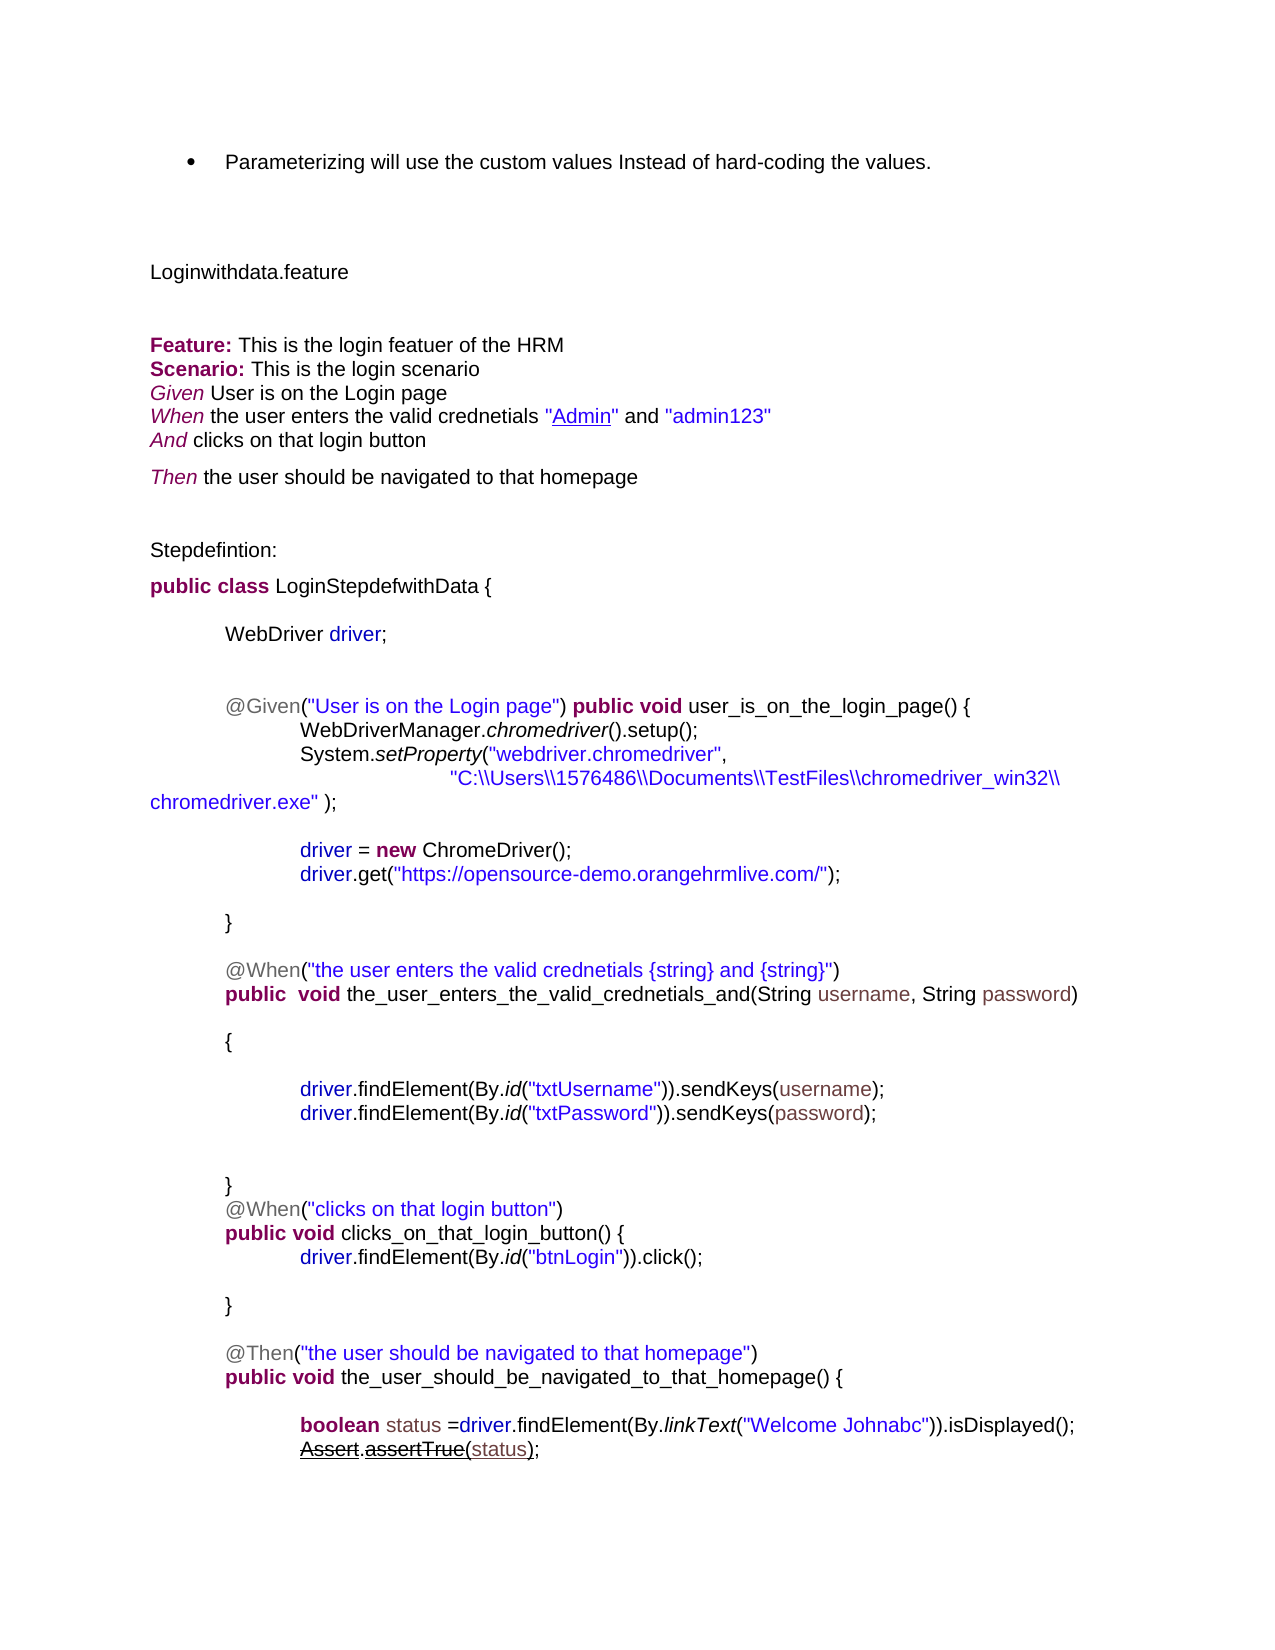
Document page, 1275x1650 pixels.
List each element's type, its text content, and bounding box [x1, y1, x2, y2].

text { [150, 1029, 1125, 1053]
text Loginwithdata.feature [150, 259, 1075, 283]
text Then the user should be navigated to that homepage [150, 465, 1075, 489]
text Stepdefintion: [150, 538, 1075, 562]
text Feature: This is the login featuer of the HRM [150, 332, 1125, 356]
text "C:\\Users\\1576486\\Documents\\TestFiles\\chromedriver_win32\\chromedriver.exe" ); [150, 766, 1125, 814]
text System.setProperty("webdriver.chromedriver", [150, 742, 1125, 766]
text And clicks on that login button [150, 428, 1125, 452]
text driver.findElement(By.id("txtUsername")).sendKeys(username); [150, 1077, 1125, 1101]
text When the user enters the valid crednetials "Admin" and "admin123" [150, 404, 1125, 428]
text } [150, 909, 1125, 933]
text Assert.assertTrue(status); [150, 1437, 1125, 1461]
text driver.get("https://opensource-demo.orangehrmlive.com/"); [150, 862, 1125, 886]
list Parameterizing will use the custom values Instead of hard-coding the values. [187, 150, 1075, 174]
text driver = new ChromeDriver(); [150, 838, 1125, 862]
text Given User is on the Login page [150, 380, 1125, 404]
text WebDriver driver; [150, 622, 1125, 646]
text @Then("the user should be navigated to that homepage") [150, 1341, 1125, 1365]
text public class LoginStepdefwithData { [150, 574, 1125, 598]
text WebDriverManager.chromedriver().setup(); [150, 718, 1125, 742]
text } [150, 1173, 1125, 1197]
text driver.findElement(By.id("btnLogin")).click(); [150, 1245, 1125, 1269]
text @When("the user enters the valid crednetials {string} and {string}") [150, 957, 1125, 981]
text boolean status =driver.findElement(By.linkText("Welcome Johnabc")).isDisplayed(); [150, 1413, 1125, 1437]
text public void clicks_on_that_login_button() { [150, 1221, 1125, 1245]
text @Given("User is on the Login page") public void user_is_on_the_login_page() { [150, 694, 1125, 718]
text public void the_user_should_be_navigated_to_that_homepage() { [150, 1365, 1125, 1389]
text Scenario: This is the login scenario [150, 356, 1125, 380]
text @When("clicks on that login button") [150, 1197, 1125, 1221]
text driver.findElement(By.id("txtPassword")).sendKeys(password); [150, 1101, 1125, 1125]
text public void the_user_enters_the_valid_crednetials_and(String username, String password) [150, 981, 1125, 1005]
text } [150, 1293, 1125, 1317]
